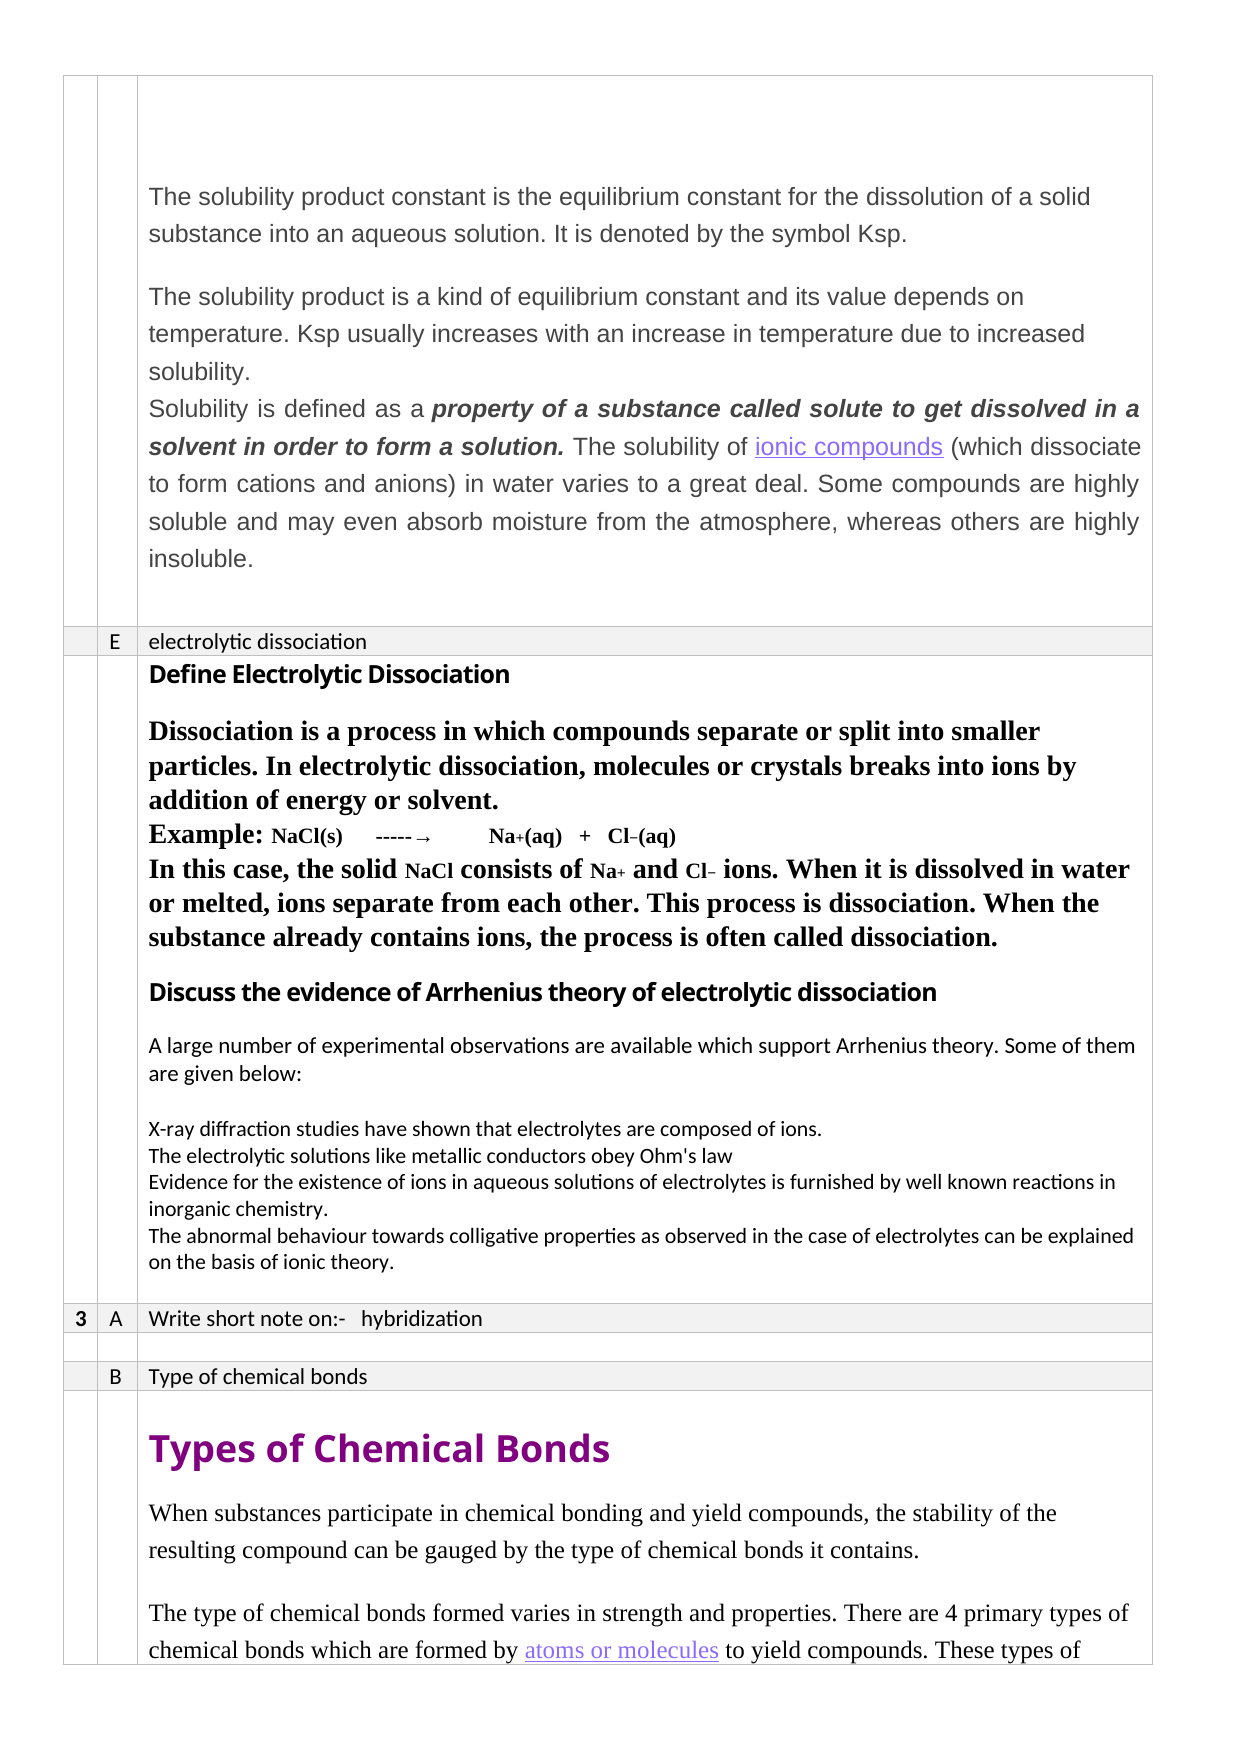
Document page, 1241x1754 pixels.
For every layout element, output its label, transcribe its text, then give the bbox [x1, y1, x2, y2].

table_cell [138, 1333, 1152, 1361]
table_cell [98, 1391, 137, 1664]
table_cell Define Electrolytic Dissociation Dissociation is a process in which compounds separate or split into smaller particles. In electrolytic dissociation, molecules or crystals breaks into ions by addition of energy or solvent. Example: NaCl(s) -----→ Na+(aq) + Cl−(aq) In this case, the solid NaCl consists of Na+ and Cl− ions. When it is dissolved in water or melted, ions separate from each other. This process is dissociation. When the substance already contains ions, the process is often called dissociation. Discuss the evidence of Arrhenius theory of electrolytic dissociation A large number of experimental observations are available which support Arrhenius theory. Some of them are given below: X-ray diffraction studies have shown that electrolytes are composed of ions. The electrolytic solutions like metallic conductors obey Ohm's law Evidence for the existence of ions in aqueous solutions of electrolytes is furnished by well known reactions in inorganic chemistry. The abnormal behaviour towards colligative properties as observed in the case of electrolytes can be explained on the basis of ionic theory. [138, 656, 1152, 1303]
table_cell Type of chemical bonds [138, 1362, 1152, 1390]
table_cell [64, 1333, 97, 1361]
table_cell [64, 627, 97, 655]
table_cell 3 [64, 1304, 97, 1332]
table_cell [64, 656, 97, 1303]
table_cell [98, 76, 137, 626]
table_cell Write short note on:- hybridization [138, 1304, 1152, 1332]
table_cell [64, 1362, 97, 1390]
table_cell [98, 1333, 137, 1361]
table_cell [64, 76, 97, 626]
table_cell E [98, 627, 137, 655]
table_cell [64, 1391, 97, 1664]
table_cell A [98, 1304, 137, 1332]
table_cell electrolytic dissociation [138, 627, 1152, 655]
table_cell [98, 656, 137, 1303]
table_cell B [98, 1362, 137, 1390]
